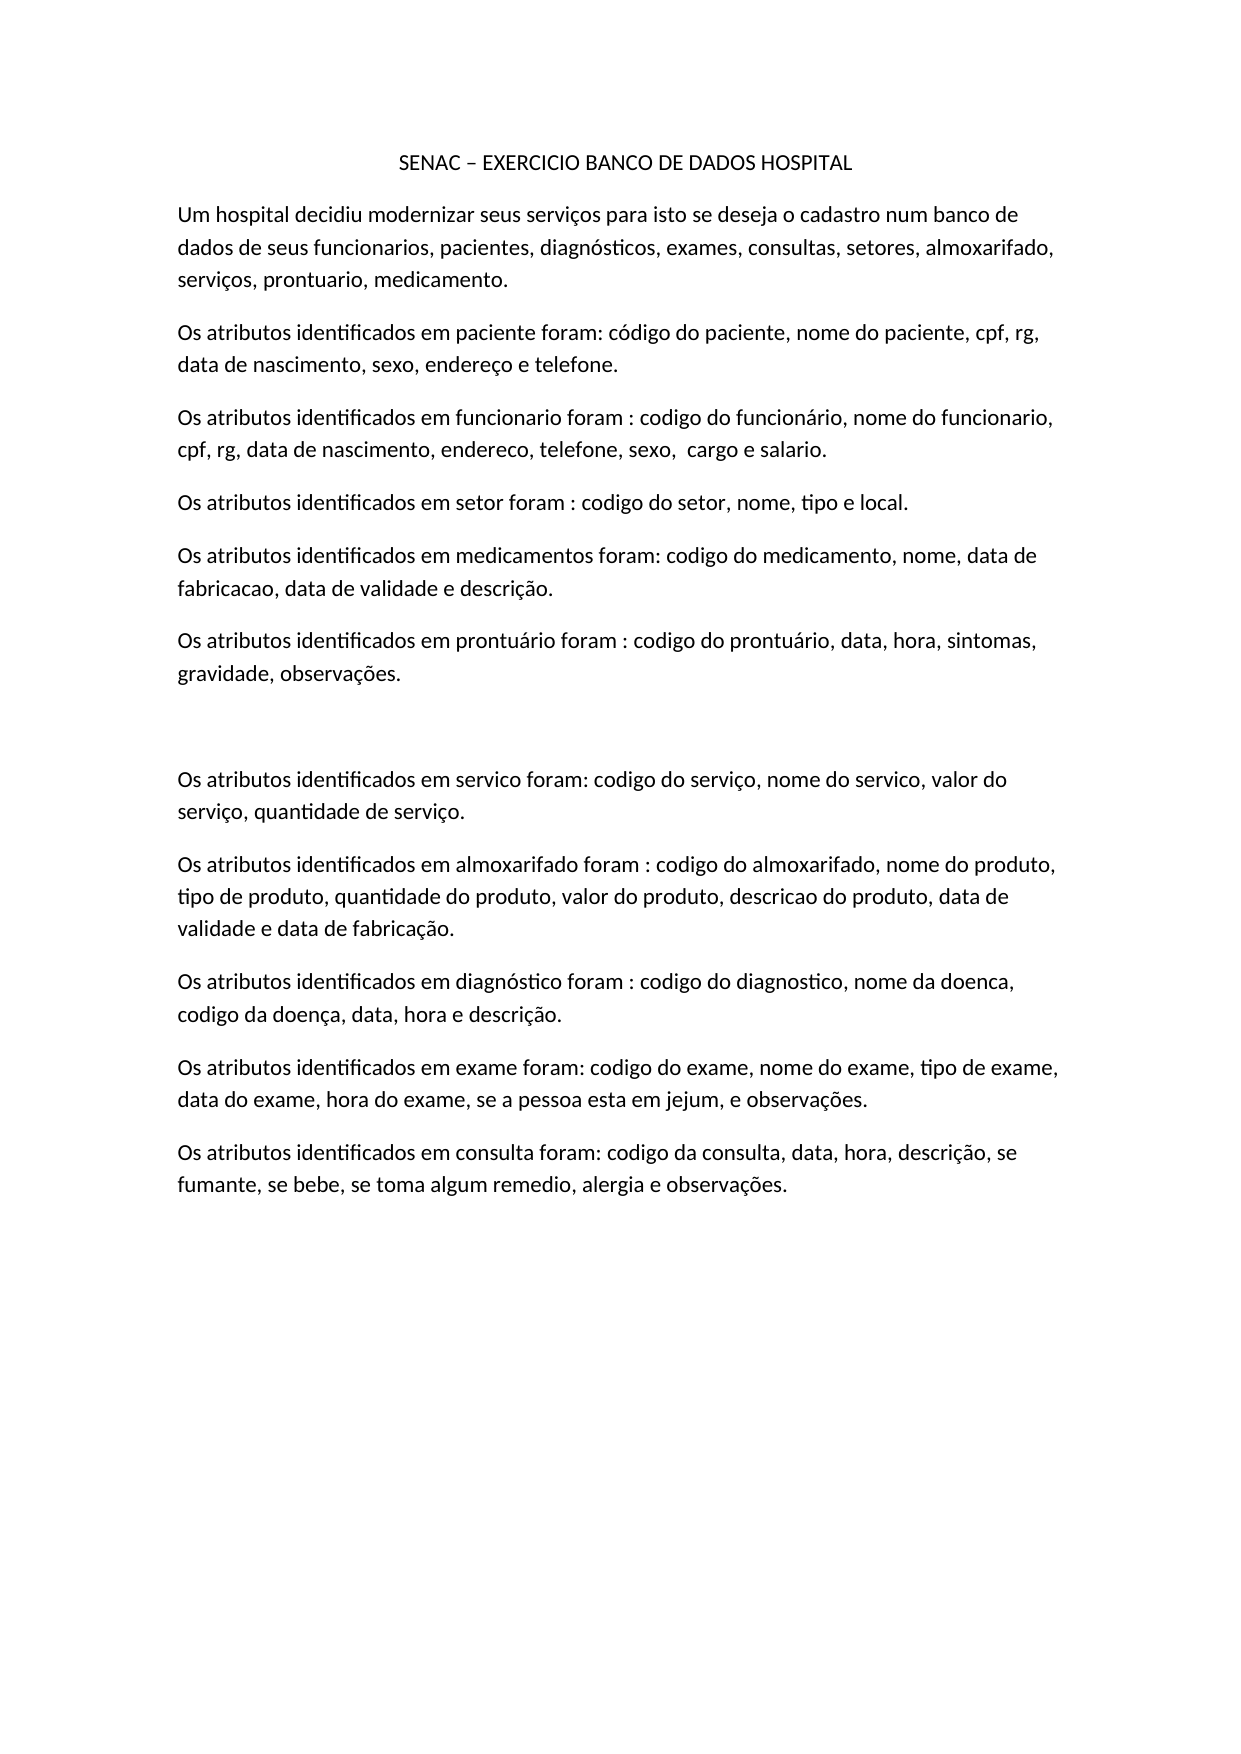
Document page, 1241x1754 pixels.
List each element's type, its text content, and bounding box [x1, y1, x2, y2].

text Os atributos identificados em exame foram: codigo do exame, nome do exame, tipo de exame, data do exame, hora do exame, se a pessoa esta em jejum, e observações. [177, 1053, 1063, 1113]
text Um hospital decidiu modernizar seus serviços para isto se deseja o cadastro num banco de dados de seus funcionarios, pacientes, diagnósticos, exames, consultas, setores, almoxarifado, serviços, prontuario, medicamento. [177, 201, 1063, 293]
text Os atributos identificados em medicamentos foram: codigo do medicamento, nome, data de fabricacao, data de validade e descrição. [177, 541, 1063, 602]
text Os atributos identificados em almoxarifado foram : codigo do almoxarifado, nome do produto, tipo de produto, quantidade do produto, valor do produto, descricao do produto, data de validade e data de fabricação. [177, 850, 1063, 942]
text Os atributos identificados em funcionario foram : codigo do funcionário, nome do funcionario, cpf, rg, data de nascimento, endereco, telefone, sexo, cargo e salario. [177, 403, 1063, 463]
text Os atributos identificados em prontuário foram : codigo do prontuário, data, hora, sintomas, gravidade, observações. [177, 627, 1063, 687]
text Os atributos identificados em servico foram: codigo do serviço, nome do servico, valor do serviço, quantidade de serviço. [177, 765, 1063, 825]
text SENAC – EXERCICIO BANCO DE DADOS HOSPITAL [177, 148, 1063, 176]
text Os atributos identificados em paciente foram: código do paciente, nome do paciente, cpf, rg, data de nascimento, sexo, endereço e telefone. [177, 318, 1063, 378]
text Os atributos identificados em diagnóstico foram : codigo do diagnostico, nome da doenca, codigo da doença, data, hora e descrição. [177, 967, 1063, 1028]
text Os atributos identificados em consulta foram: codigo da consulta, data, hora, descrição, se fumante, se bebe, se toma algum remedio, alergia e observações. [177, 1138, 1063, 1198]
text Os atributos identificados em setor foram : codigo do setor, nome, tipo e local. [177, 488, 1063, 516]
